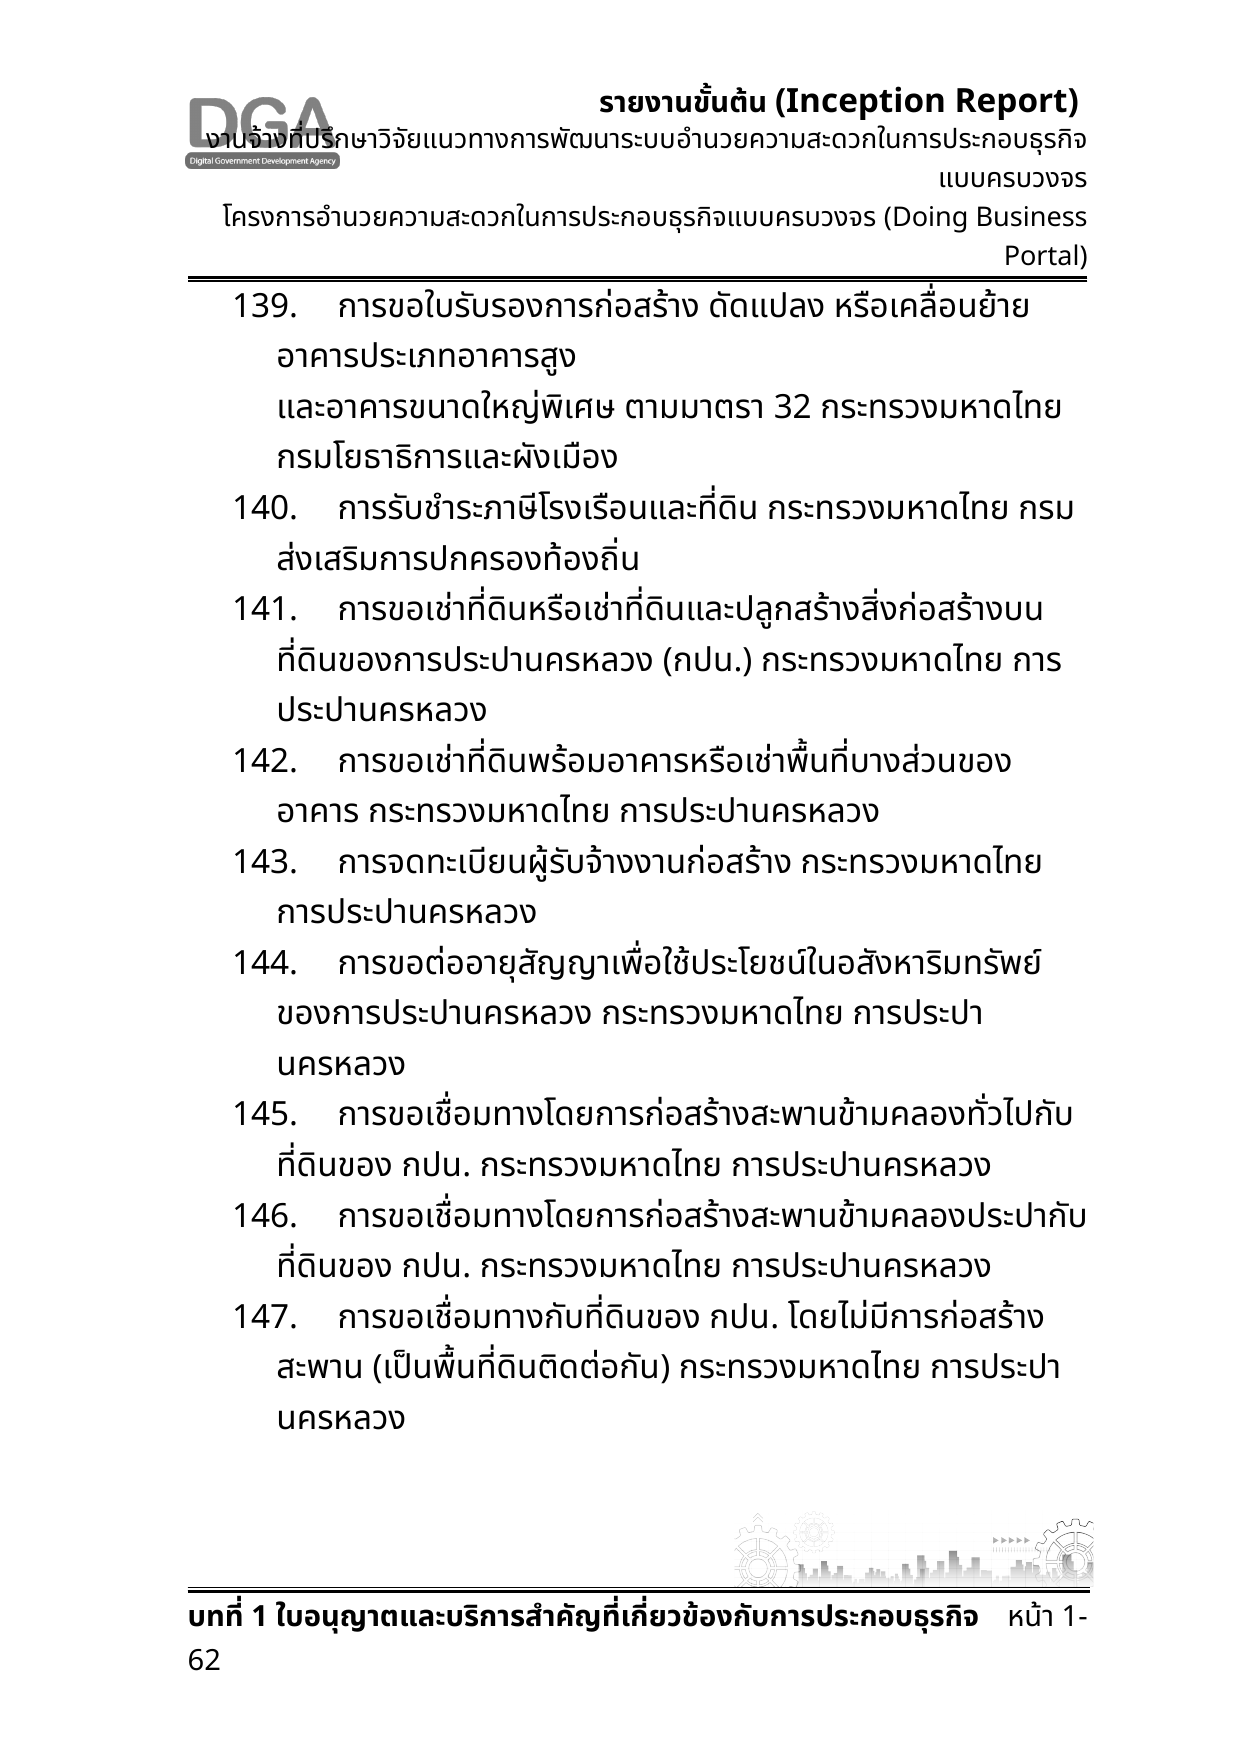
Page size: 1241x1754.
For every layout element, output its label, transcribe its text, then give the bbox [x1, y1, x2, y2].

picture [734, 1509, 1094, 1587]
list การรับชำระภาษีโรงเรือนและที่ดิน กระทรวงมหาดไทย กรมส่งเสริมการปกครองท้องถิ่น [232, 484, 1090, 585]
list การขอเชื่อมทางโดยการก่อสร้างสะพานข้ามคลองประปากับที่ดินของ กปน. กระทรวงมหาดไทย การประปานครหลวง [232, 1191, 1090, 1293]
picture [185, 97, 340, 169]
list การจดทะเบียนผู้รับจ้างงานก่อสร้าง กระทรวงมหาดไทย การประปานครหลวง [232, 838, 1090, 939]
list การขอเช่าที่ดินหรือเช่าที่ดินและปลูกสร้างสิ่งก่อสร้างบนที่ดินของการประปานครหลวง (กปน.) กระทรวงมหาดไทย การประปานครหลวง [232, 585, 1090, 737]
list การขอเชื่อมทางโดยการก่อสร้างสะพานข้ามคลองทั่วไปกับที่ดินของ กปน. กระทรวงมหาดไทย การประปานครหลวง [232, 1090, 1090, 1191]
list การขอเชื่อมทางกับที่ดินของ กปน. โดยไม่มีการก่อสร้างสะพาน (เป็นพื้นที่ดินติดต่อกัน) กระทรวงมหาดไทย การประปานครหลวง [232, 1293, 1090, 1444]
list การขอเช่าที่ดินพร้อมอาคารหรือเช่าพื้นที่บางส่วนของอาคาร กระทรวงมหาดไทย การประปานครหลวง [232, 737, 1090, 838]
list การขอต่ออายุสัญญาเพื่อใช้ประโยชน์ในอสังหาริมทรัพย์ของการประปานครหลวง กระทรวงมหาดไทย การประปานครหลวง [232, 939, 1090, 1090]
list การขอใบรับรองการก่อสร้าง ดัดแปลง หรือเคลื่อนย้ายอาคารประเภทอาคารสูง และอาคารขนาดใหญ่พิเศษ ตามมาตรา 32 กระทรวงมหาดไทย กรมโยธาธิการและผังเมือง [232, 282, 1090, 484]
